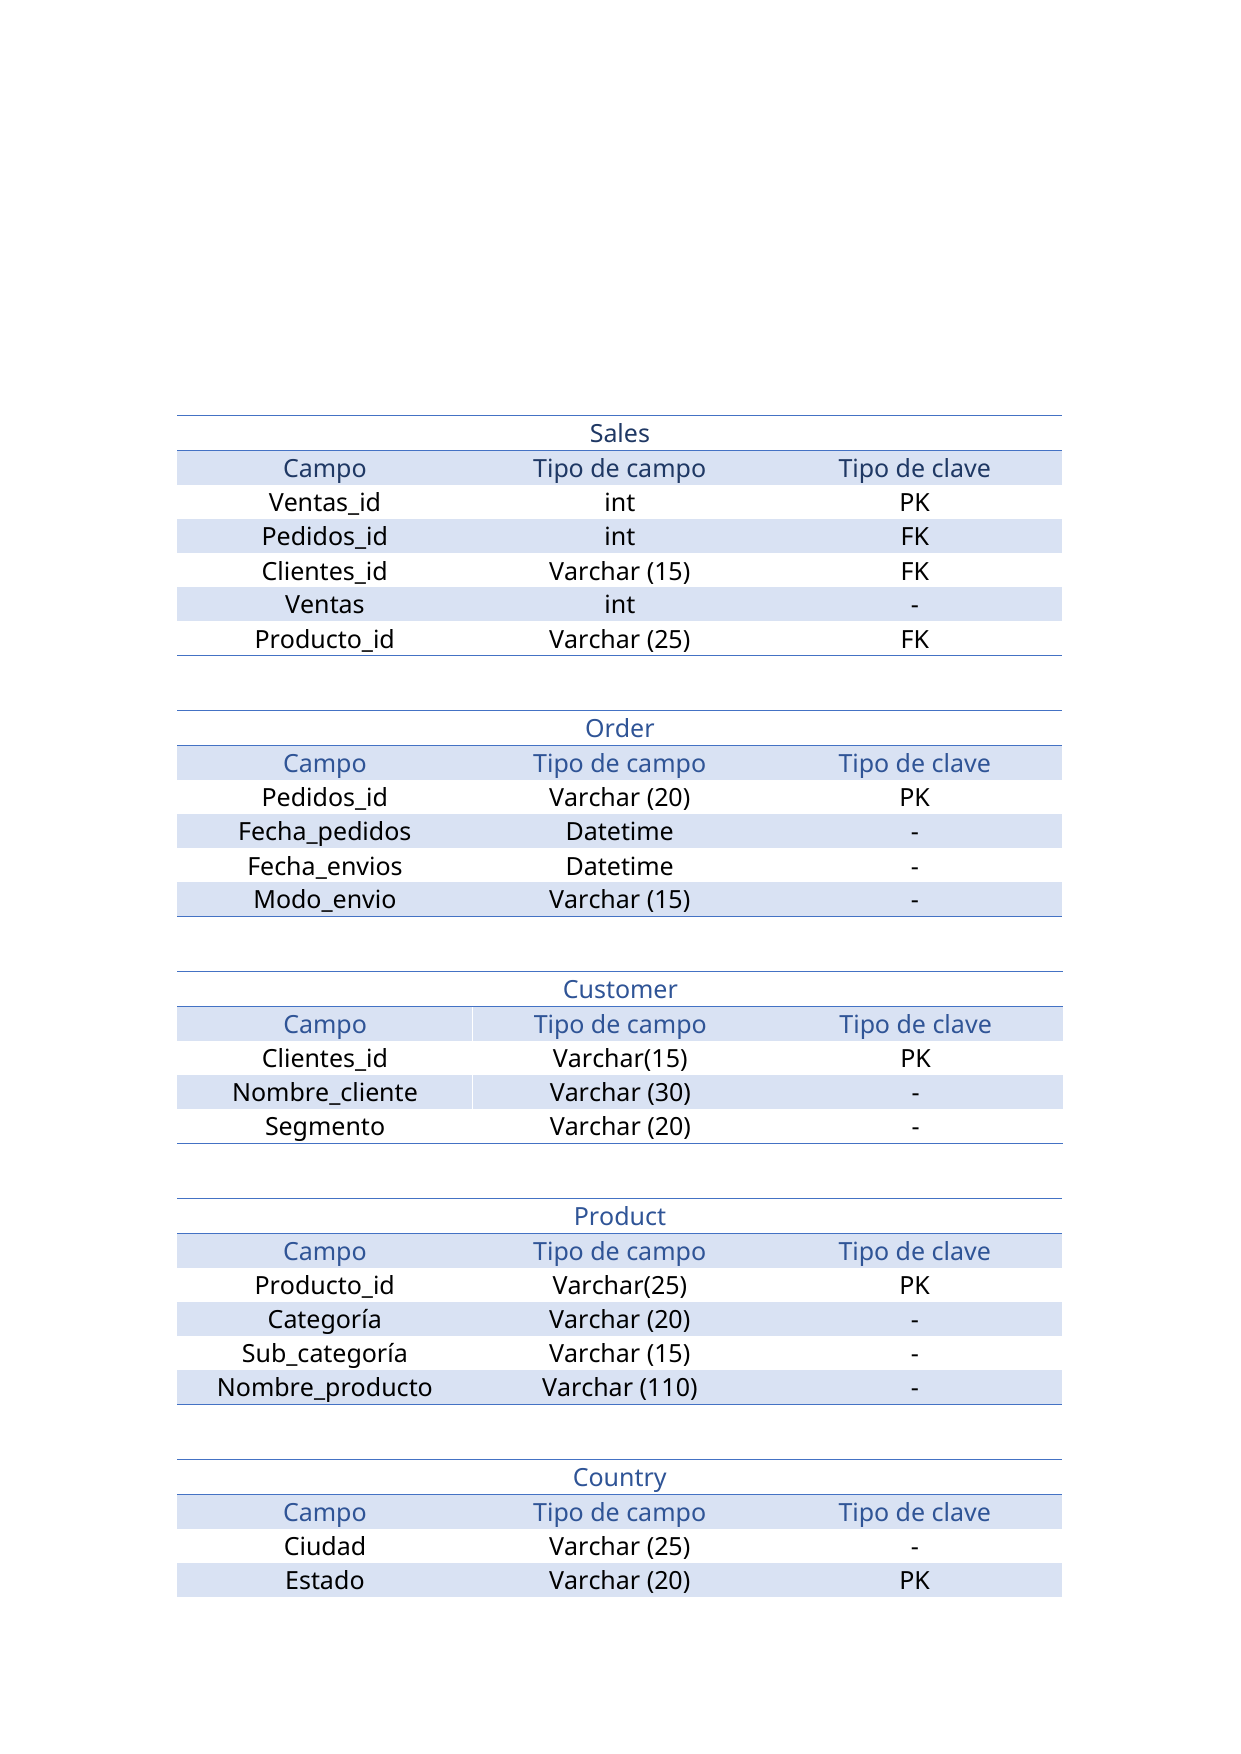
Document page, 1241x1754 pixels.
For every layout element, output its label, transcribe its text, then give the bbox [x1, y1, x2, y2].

table_cell Varchar (20) [472, 1563, 767, 1597]
table_cell Producto_id [177, 1268, 472, 1302]
table_cell Campo [177, 1495, 472, 1529]
table_header Sales [177, 416, 1062, 450]
table_cell Tipo de campo [472, 1495, 767, 1529]
table_cell int [472, 519, 767, 553]
table_cell Pedidos_id [177, 519, 472, 553]
table_cell Tipo de clave [767, 451, 1062, 485]
table_cell Campo [177, 1007, 472, 1041]
table_cell Tipo de clave [767, 746, 1062, 780]
table_cell Campo [177, 451, 472, 485]
table_cell Pedidos_id [177, 780, 472, 814]
table_cell Varchar (15) [472, 882, 767, 916]
table_cell Datetime [472, 814, 767, 848]
table_cell Varchar(15) [473, 1041, 768, 1075]
table_cell PK [767, 780, 1062, 814]
table_cell Tipo de clave [768, 1007, 1063, 1041]
table_cell Tipo de campo [473, 1007, 768, 1041]
table_cell Varchar (20) [472, 780, 767, 814]
table_cell - [767, 848, 1062, 882]
table_header Country [177, 1460, 1062, 1494]
table_cell int [472, 485, 767, 519]
table_cell Varchar (25) [472, 1529, 767, 1563]
table_cell - [767, 1336, 1062, 1370]
table_cell Estado [177, 1563, 472, 1597]
table_cell - [767, 1529, 1062, 1563]
table_cell FK [767, 621, 1062, 655]
table_cell Clientes_id [177, 553, 472, 587]
table_header Order [177, 711, 1062, 745]
table_cell Varchar (20) [472, 1302, 767, 1336]
table_cell Tipo de campo [472, 746, 767, 780]
table_cell Fecha_pedidos [177, 814, 472, 848]
table_cell Modo_envio [177, 882, 472, 916]
table_cell - [767, 814, 1062, 848]
table_cell Varchar (25) [472, 621, 767, 655]
table_cell Producto_id [177, 621, 472, 655]
table_cell FK [767, 519, 1062, 553]
table_cell - [767, 882, 1062, 916]
table_header Product [177, 1199, 1062, 1233]
table_cell Nombre_producto [177, 1370, 472, 1404]
table_cell Tipo de clave [767, 1495, 1062, 1529]
table_cell FK [767, 553, 1062, 587]
table_cell Varchar (20) [473, 1109, 768, 1143]
table_cell Datetime [472, 848, 767, 882]
table_cell - [767, 1370, 1062, 1404]
table_cell Segmento [177, 1109, 472, 1143]
table_cell - [767, 1302, 1062, 1336]
table_cell Ventas_id [177, 485, 472, 519]
table_cell Sub_categoría [177, 1336, 472, 1370]
table_cell Varchar (110) [472, 1370, 767, 1404]
table_cell PK [767, 1268, 1062, 1302]
table_cell - [767, 587, 1062, 621]
table_cell Tipo de clave [767, 1234, 1062, 1268]
table_cell PK [767, 485, 1062, 519]
table_cell Varchar (15) [472, 553, 767, 587]
table_cell Campo [177, 746, 472, 780]
table_cell PK [767, 1563, 1062, 1597]
table_cell Tipo de campo [472, 451, 767, 485]
table_header Customer [177, 972, 1063, 1006]
table_cell - [768, 1109, 1063, 1143]
table_cell Varchar (30) [473, 1075, 768, 1109]
table_cell Varchar (15) [472, 1336, 767, 1370]
table_cell int [472, 587, 767, 621]
table_cell Tipo de campo [472, 1234, 767, 1268]
table_cell Categoría [177, 1302, 472, 1336]
table_cell Ventas [177, 587, 472, 621]
table_cell Nombre_cliente [177, 1075, 472, 1109]
table_cell Campo [177, 1234, 472, 1268]
table_cell PK [768, 1041, 1063, 1075]
table_cell Clientes_id [177, 1041, 472, 1075]
table_cell Fecha_envios [177, 848, 472, 882]
table_cell Varchar(25) [472, 1268, 767, 1302]
table_cell Ciudad [177, 1529, 472, 1563]
table_cell - [768, 1075, 1063, 1109]
